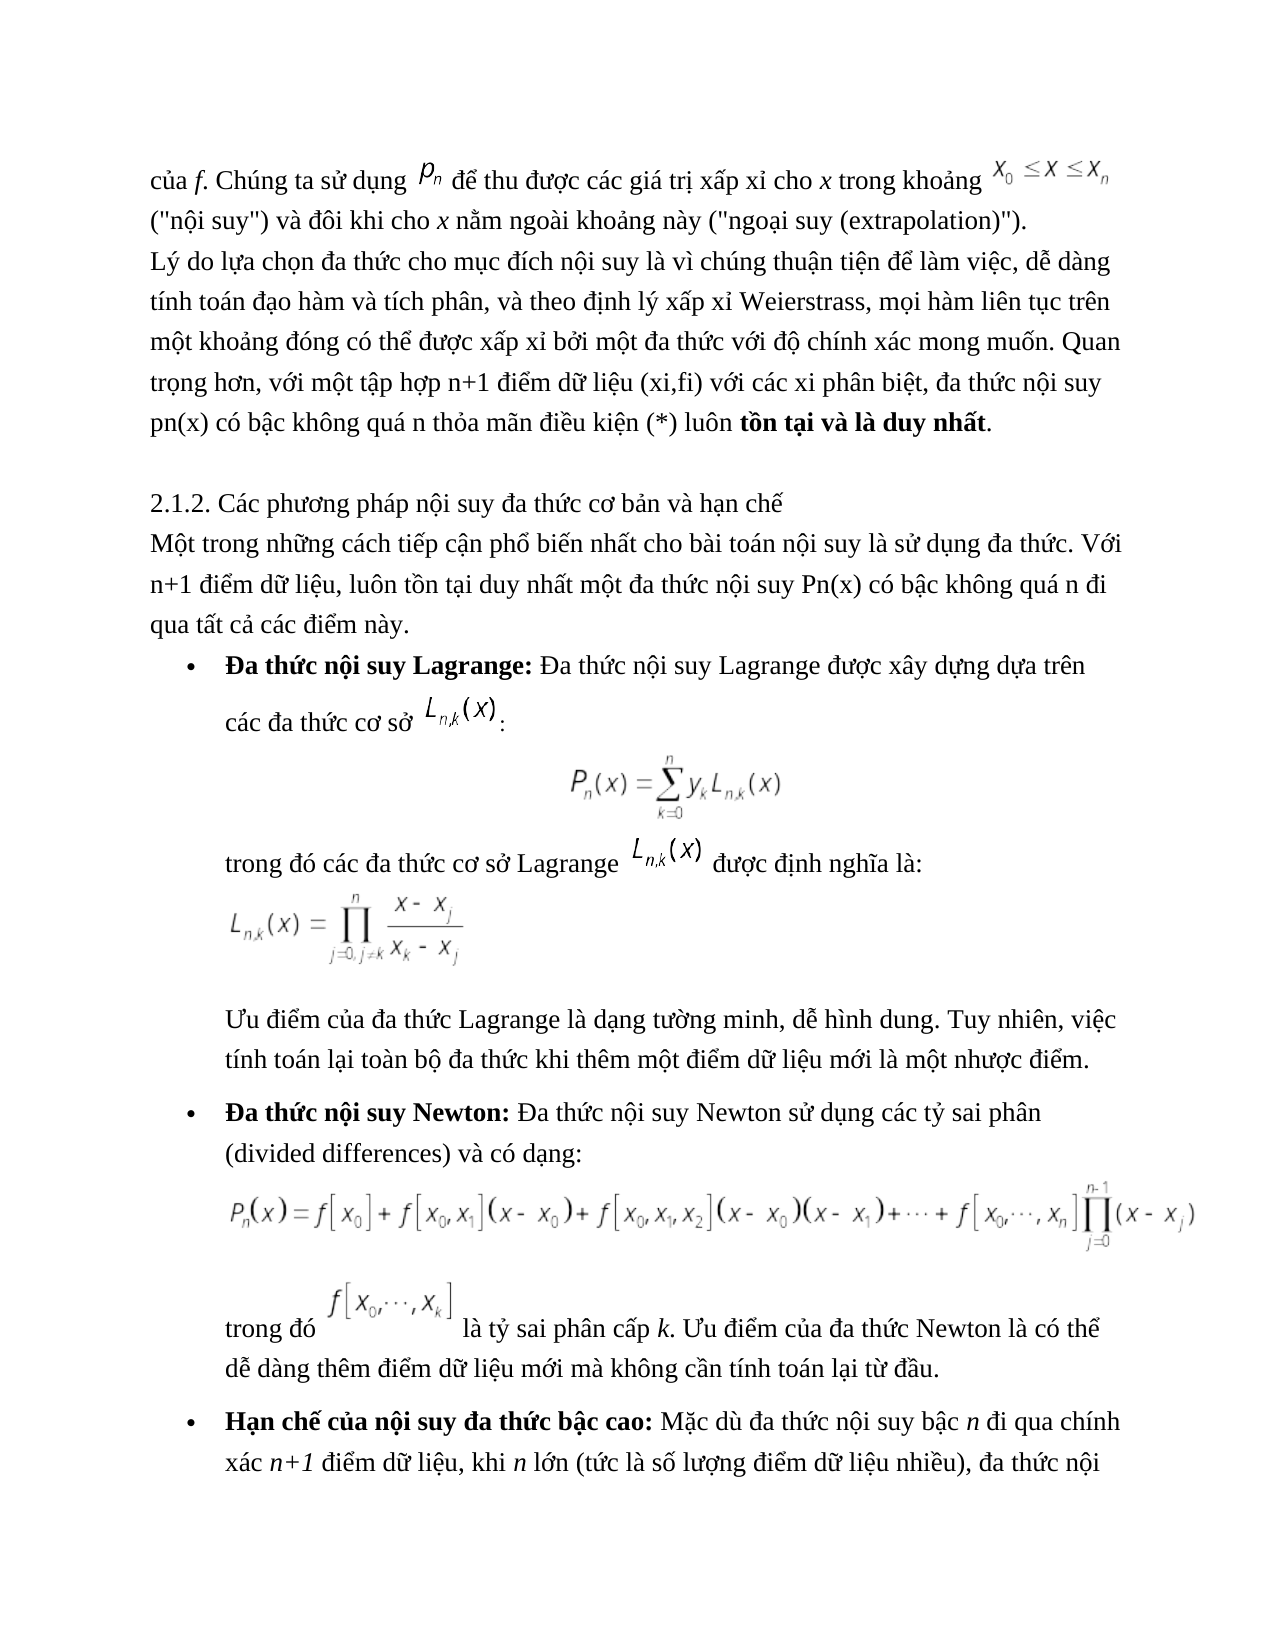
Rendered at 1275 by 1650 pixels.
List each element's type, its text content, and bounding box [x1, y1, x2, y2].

list Đa thức nội suy Lagrange: Đa thức nội suy Lagrange được xây dựng dựa trên các đa thức cơ sở : [187, 649, 1125, 737]
text 2.1.2. Các phương pháp nội suy đa thức cơ bản và hạn chế [150, 487, 1125, 518]
list Đa thức nội suy Newton: Đa thức nội suy Newton sử dụng các tỷ sai phân (divided differences) và có dạng: trong đó là tỷ sai phân cấp k. Ưu điểm của đa thức Newton là có thể dễ dàng thêm điểm dữ liệu mới mà không cần tính toán lại từ đầu. [187, 1096, 1125, 1384]
text Ưu điểm của đa thức Lagrange là dạng tường minh, dễ hình dung. Tuy nhiên, việc tính toán lại toàn bộ đa thức khi thêm một điểm dữ liệu mới là một nhược điểm. [225, 1003, 1125, 1074]
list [187, 1405, 1125, 1477]
text trong đó các đa thức cơ sở Lagrange được định nghĩa là: ​​ [225, 831, 1125, 976]
text Lý do lựa chọn đa thức cho mục đích nội suy là vì chúng thuận tiện để làm việc, dễ dàng tính toán đạo hàm và tích phân, và theo định lý xấp xỉ Weierstrass, mọi hàm liên tục trên một khoảng đóng có thể được xấp xỉ bởi một đa thức với độ chính xác mong muốn. Quan trọng hơn, với một tập hợp n+1 điểm dữ liệu (xi​,fi​) với các xi​ phân biệt, đa thức nội suy pn​(x) có bậc không quá n thỏa mãn điều kiện (*) luôn tồn tại và là duy nhất. [150, 245, 1125, 437]
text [150, 150, 1125, 235]
text Một trong những cách tiếp cận phổ biến nhất cho bài toán nội suy là sử dụng đa thức. Với n+1 điểm dữ liệu, luôn tồn tại duy nhất một đa thức nội suy Pn​(x) có bậc không quá n đi qua tất cả các điểm này. [150, 528, 1125, 639]
